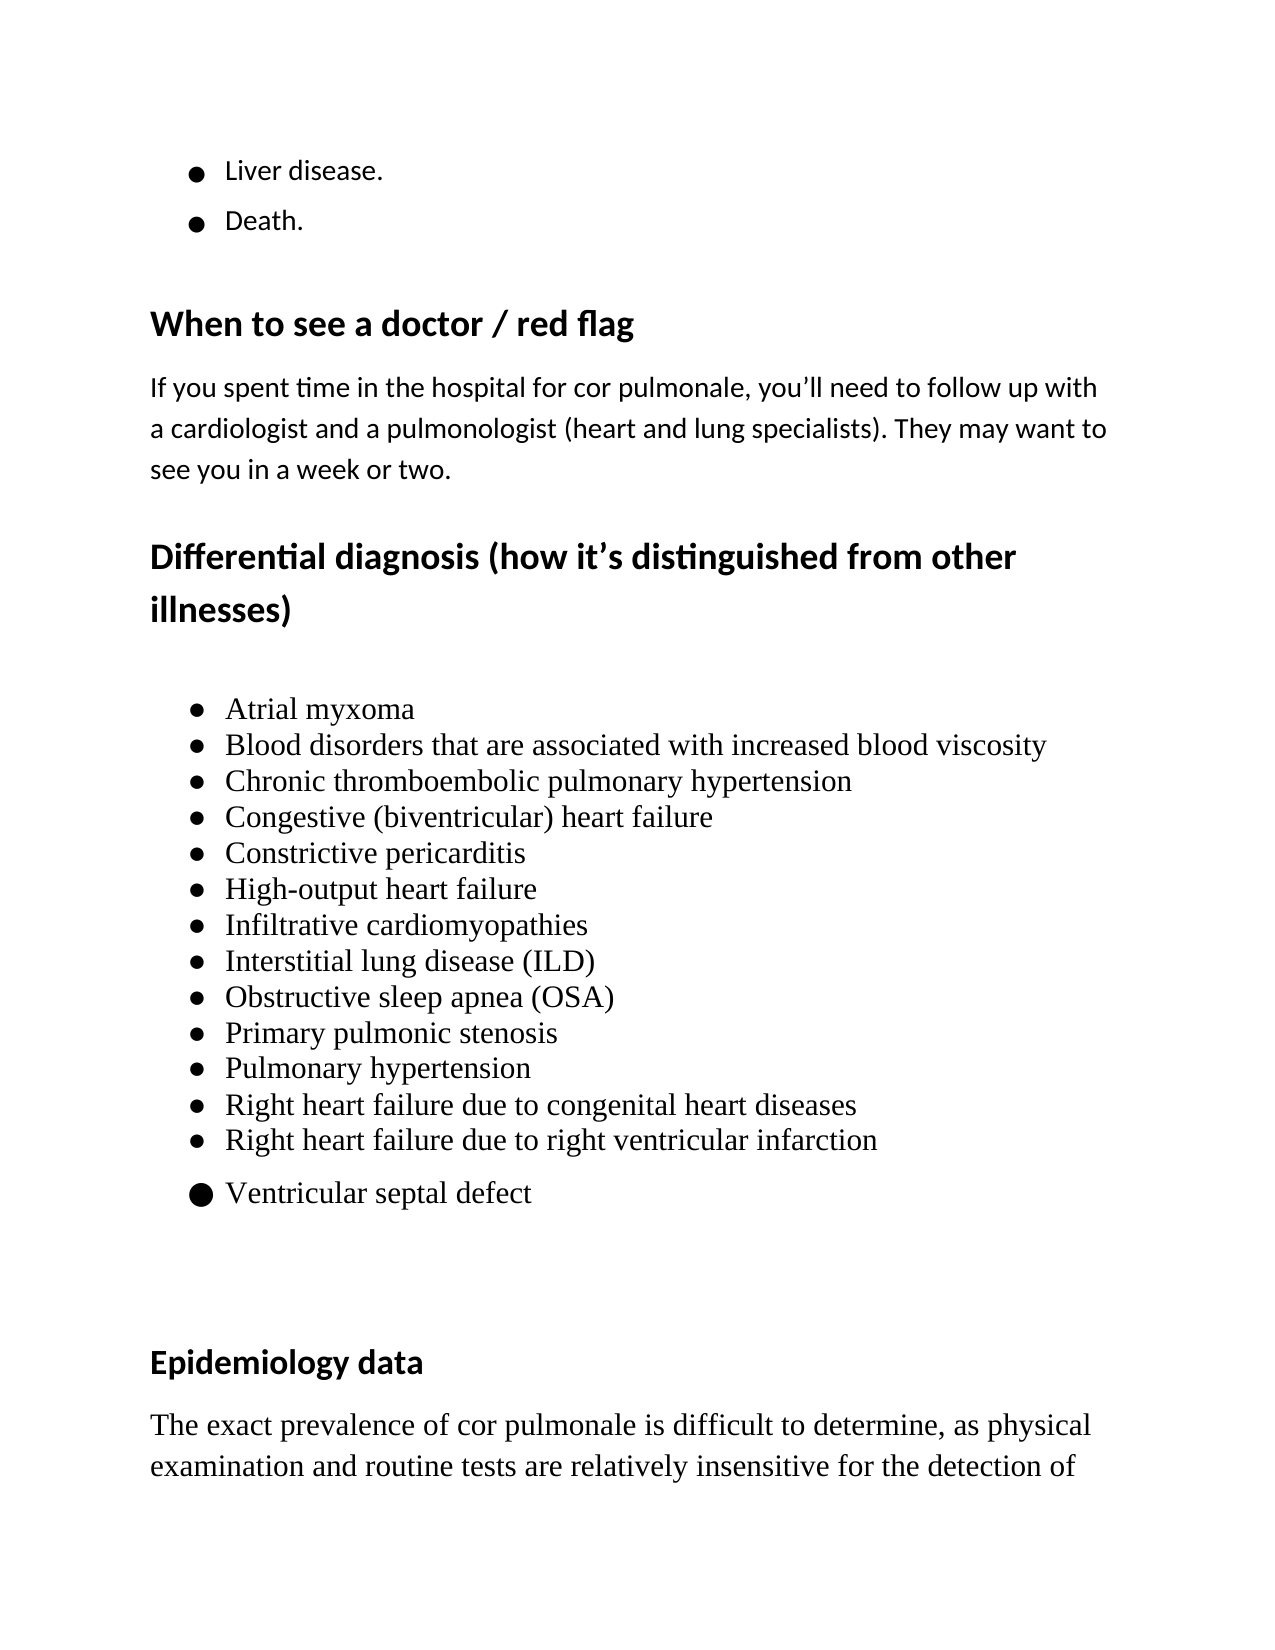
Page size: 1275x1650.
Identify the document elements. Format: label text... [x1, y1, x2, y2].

text When to see a doctor / red flag [150, 300, 1125, 346]
list Constrictive pericarditis [187, 834, 1125, 870]
text If you spent time in the hospital for cor pulmonale, you’ll need to follow up with a cardiologist and a pulmonologist (heart and lung specialists). They may want to see you in a week or two. [150, 369, 1125, 487]
list Ventricular septal defect [187, 1158, 1125, 1222]
list Right heart failure due to congenital heart diseases [187, 1086, 1125, 1122]
list Blood disorders that are associated with increased blood viscosity [187, 726, 1125, 762]
text Differential diagnosis (how it’s distinguished from other illnesses) [150, 533, 1125, 631]
list Interstitial lung disease (ILD) [187, 942, 1125, 978]
list Right heart failure due to right ventricular infarction [187, 1122, 1125, 1158]
list Infiltrative cardiomyopathies [187, 906, 1125, 942]
list Obstructive sleep apnea (OSA) [187, 978, 1125, 1014]
list Congestive (biventricular) heart failure [187, 798, 1125, 834]
text Epidemiology data [150, 1340, 1125, 1383]
list Primary pulmonic stenosis [187, 1014, 1125, 1050]
list Death. [187, 199, 1125, 242]
list Pulmonary hypertension [187, 1050, 1125, 1086]
list Chronic thromboembolic pulmonary hypertension [187, 762, 1125, 798]
list Atrial myxoma [187, 690, 1125, 726]
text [150, 1406, 1125, 1484]
list Liver disease. [187, 150, 1125, 193]
list High-output heart failure [187, 870, 1125, 906]
